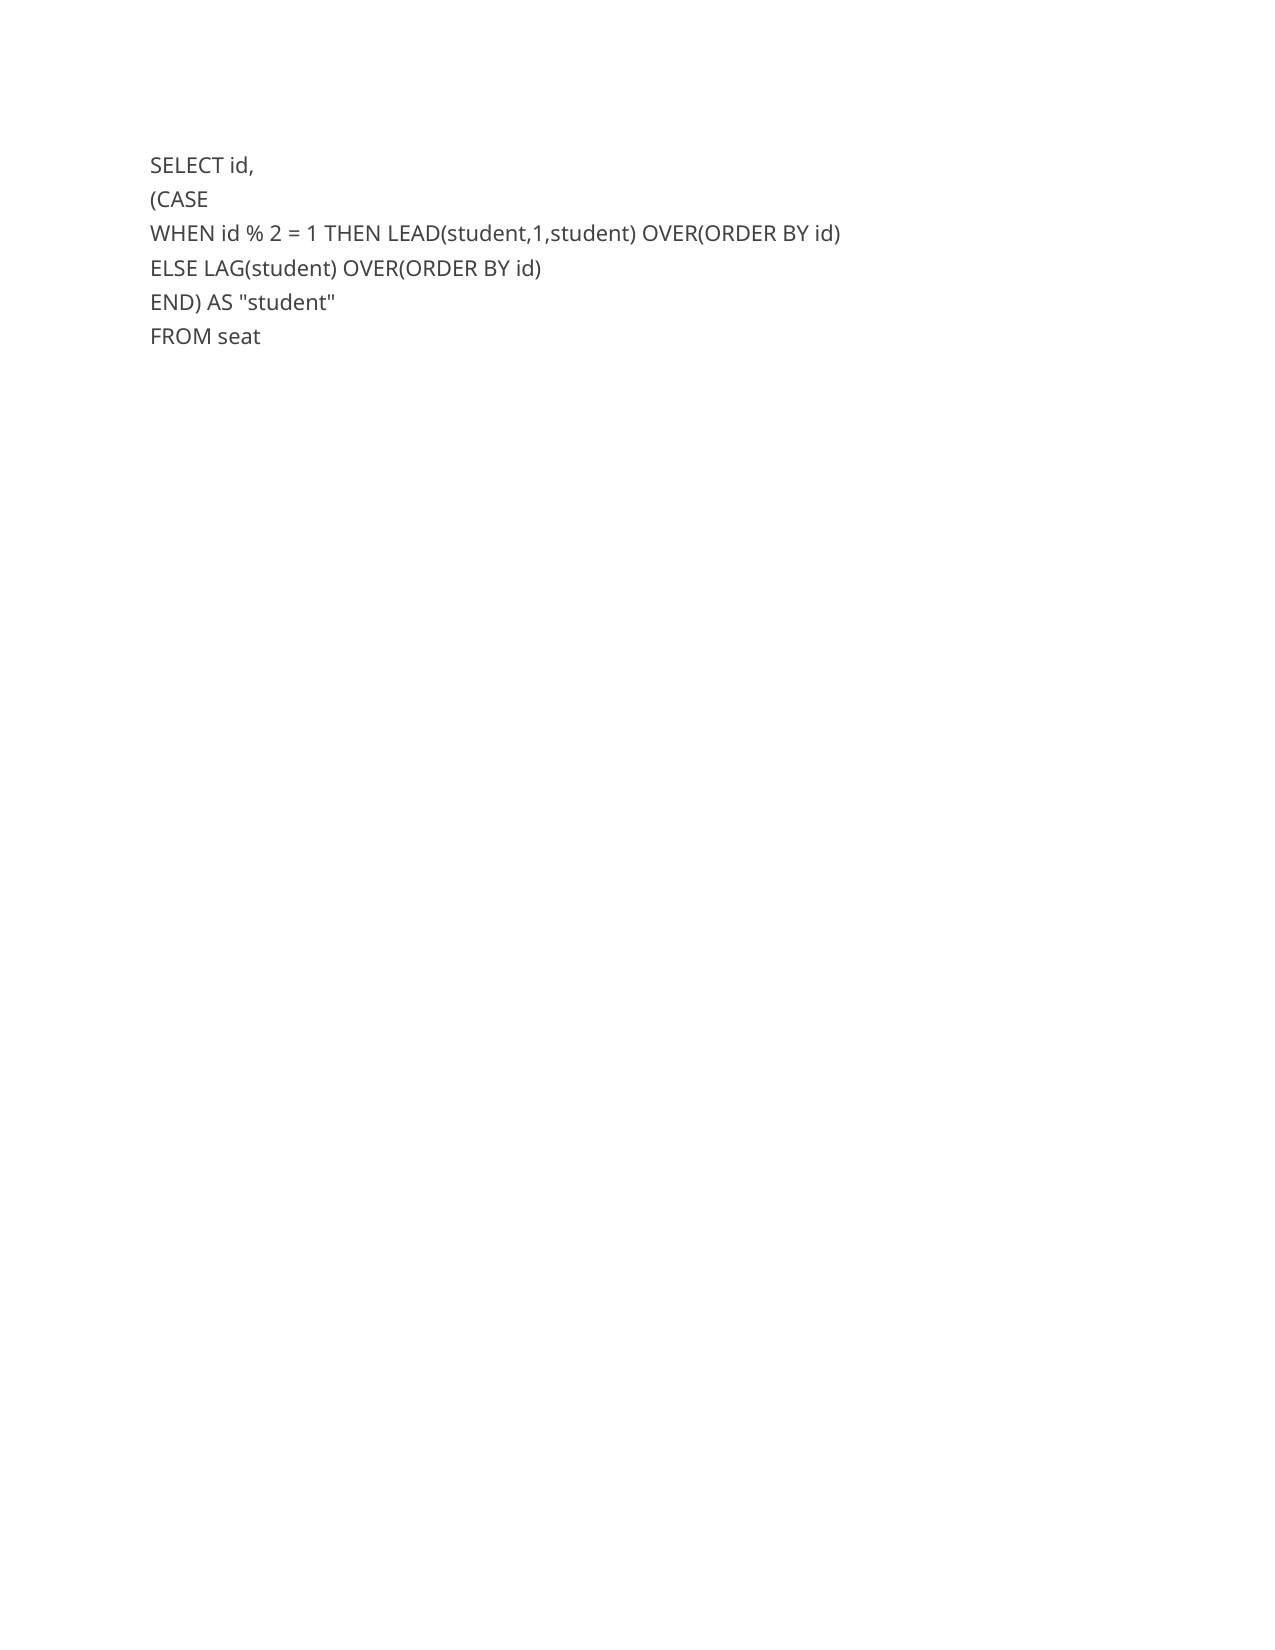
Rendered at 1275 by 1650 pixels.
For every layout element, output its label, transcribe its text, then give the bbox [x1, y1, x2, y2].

text SELECT id, (CASE WHEN id % 2 = 1 THEN LEAD(student,1,student) OVER(ORDER BY id) ELSE LAG(student) OVER(ORDER BY id) END) AS "student" FROM seat [150, 150, 1125, 351]
